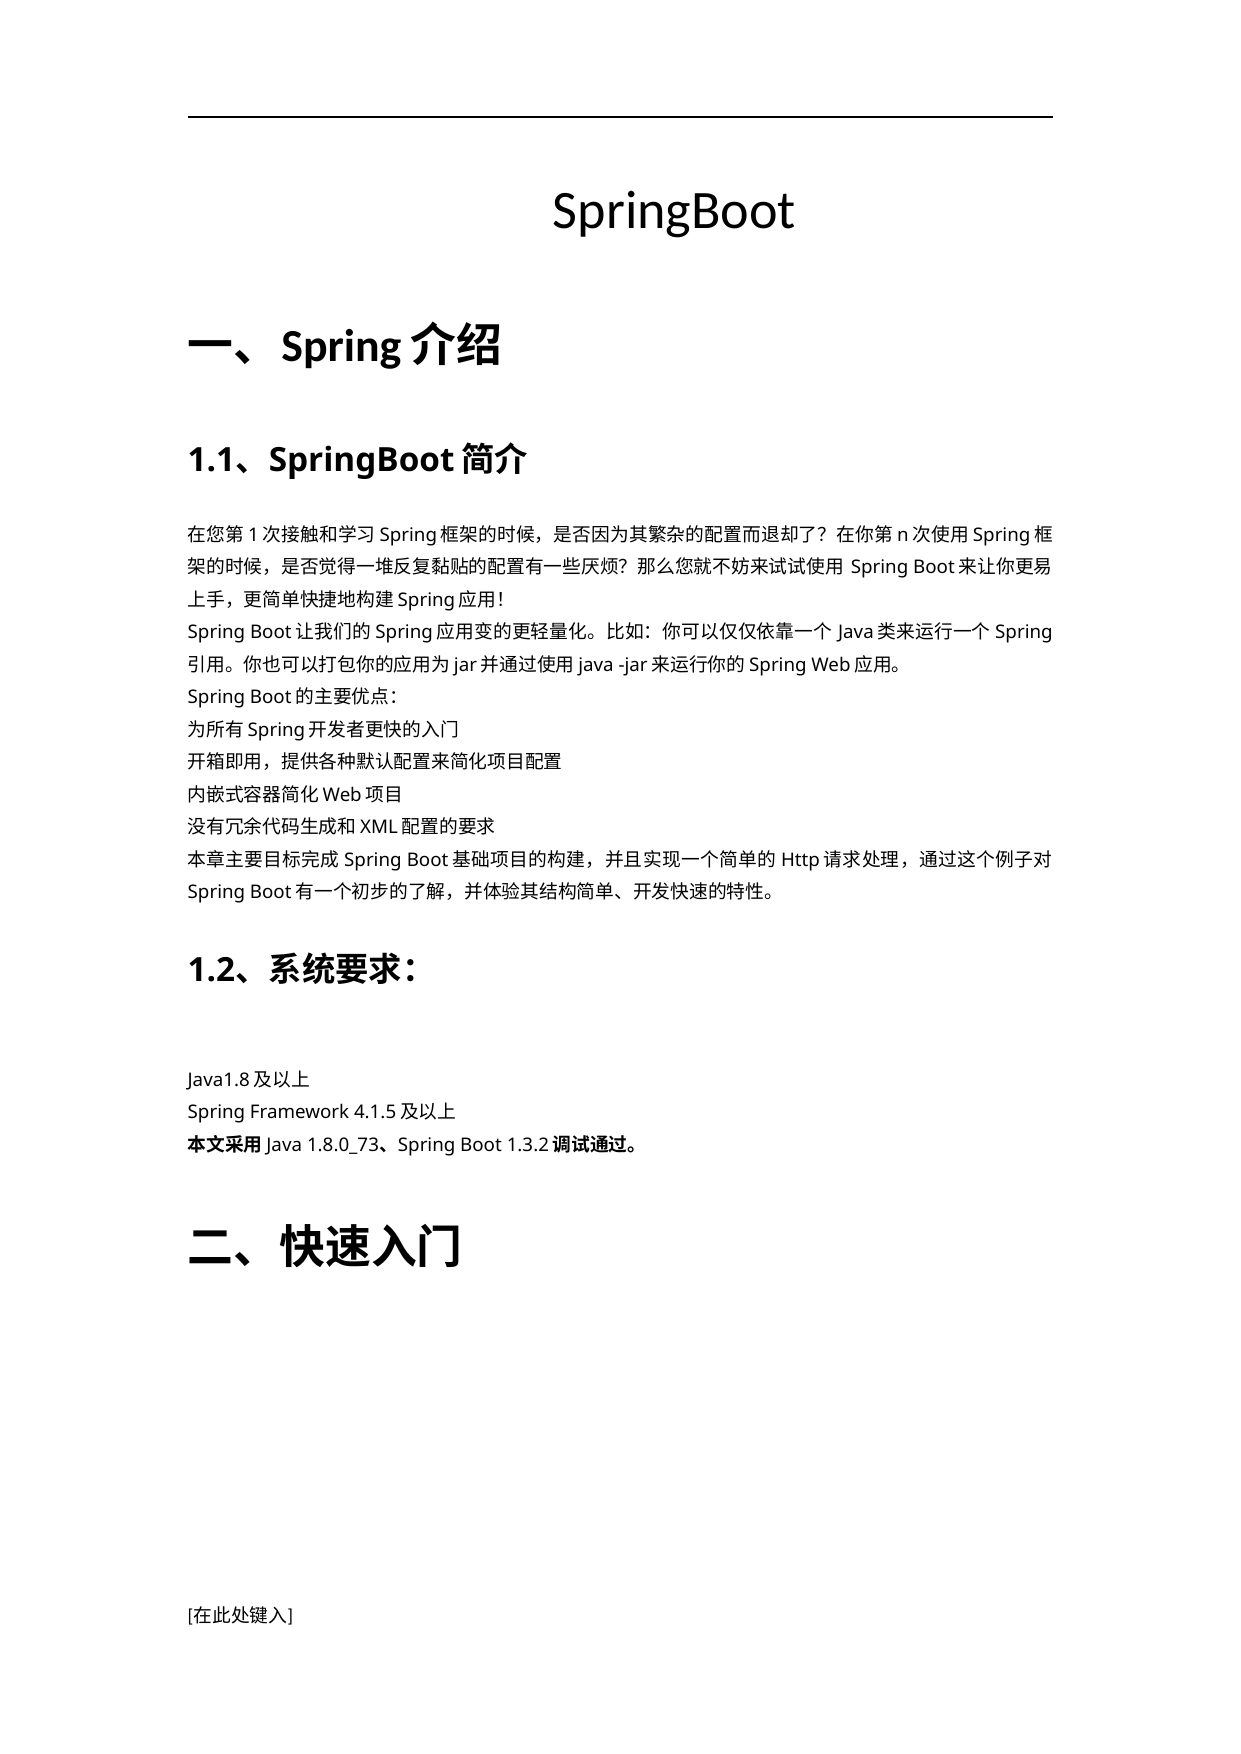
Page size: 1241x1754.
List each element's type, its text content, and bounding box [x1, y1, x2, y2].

subtitle 1.2、系统要求： [187, 934, 1053, 999]
text SpringBoot [187, 160, 1053, 258]
subtitle 二、快速入门 [187, 1194, 1053, 1292]
text 没有冗余代码生成和XML配置的要求 [187, 809, 1053, 842]
text 开箱即用，提供各种默认配置来简化项目配置 [187, 744, 1053, 777]
text 内嵌式容器简化Web项目 [187, 777, 1053, 809]
text Spring Boot的主要优点： [187, 679, 1053, 712]
text 为所有Spring开发者更快的入门 [187, 712, 1053, 744]
text 本章主要目标完成Spring Boot基础项目的构建，并且实现一个简单的Http请求处理，通过这个例子对Spring Boot有一个初步的了解，并体验其结构简单、开发快速的特性。 [187, 842, 1053, 907]
text 在您第1次接触和学习Spring框架的时候，是否因为其繁杂的配置而退却了？在你第n次使用Spring框架的时候，是否觉得一堆反复黏贴的配置有一些厌烦？那么您就不妨来试试使用Spring Boot来让你更易上手，更简单快捷地构建Spring应用！ [187, 517, 1053, 614]
text Spring Boot让我们的Spring应用变的更轻量化。比如：你可以仅仅依靠一个Java类来运行一个Spring引用。你也可以打包你的应用为jar并通过使用java -jar来运行你的Spring Web应用。 [187, 614, 1053, 679]
text 本文采用Java 1.8.0_73、Spring Boot 1.3.2调试通过。 [187, 1127, 1053, 1159]
subtitle Spring介绍 [187, 293, 1053, 391]
subtitle 1.1、SpringBoot简介 [187, 425, 1053, 490]
text Java1.8及以上 [187, 1062, 1053, 1094]
text Spring Framework 4.1.5及以上 [187, 1094, 1053, 1127]
